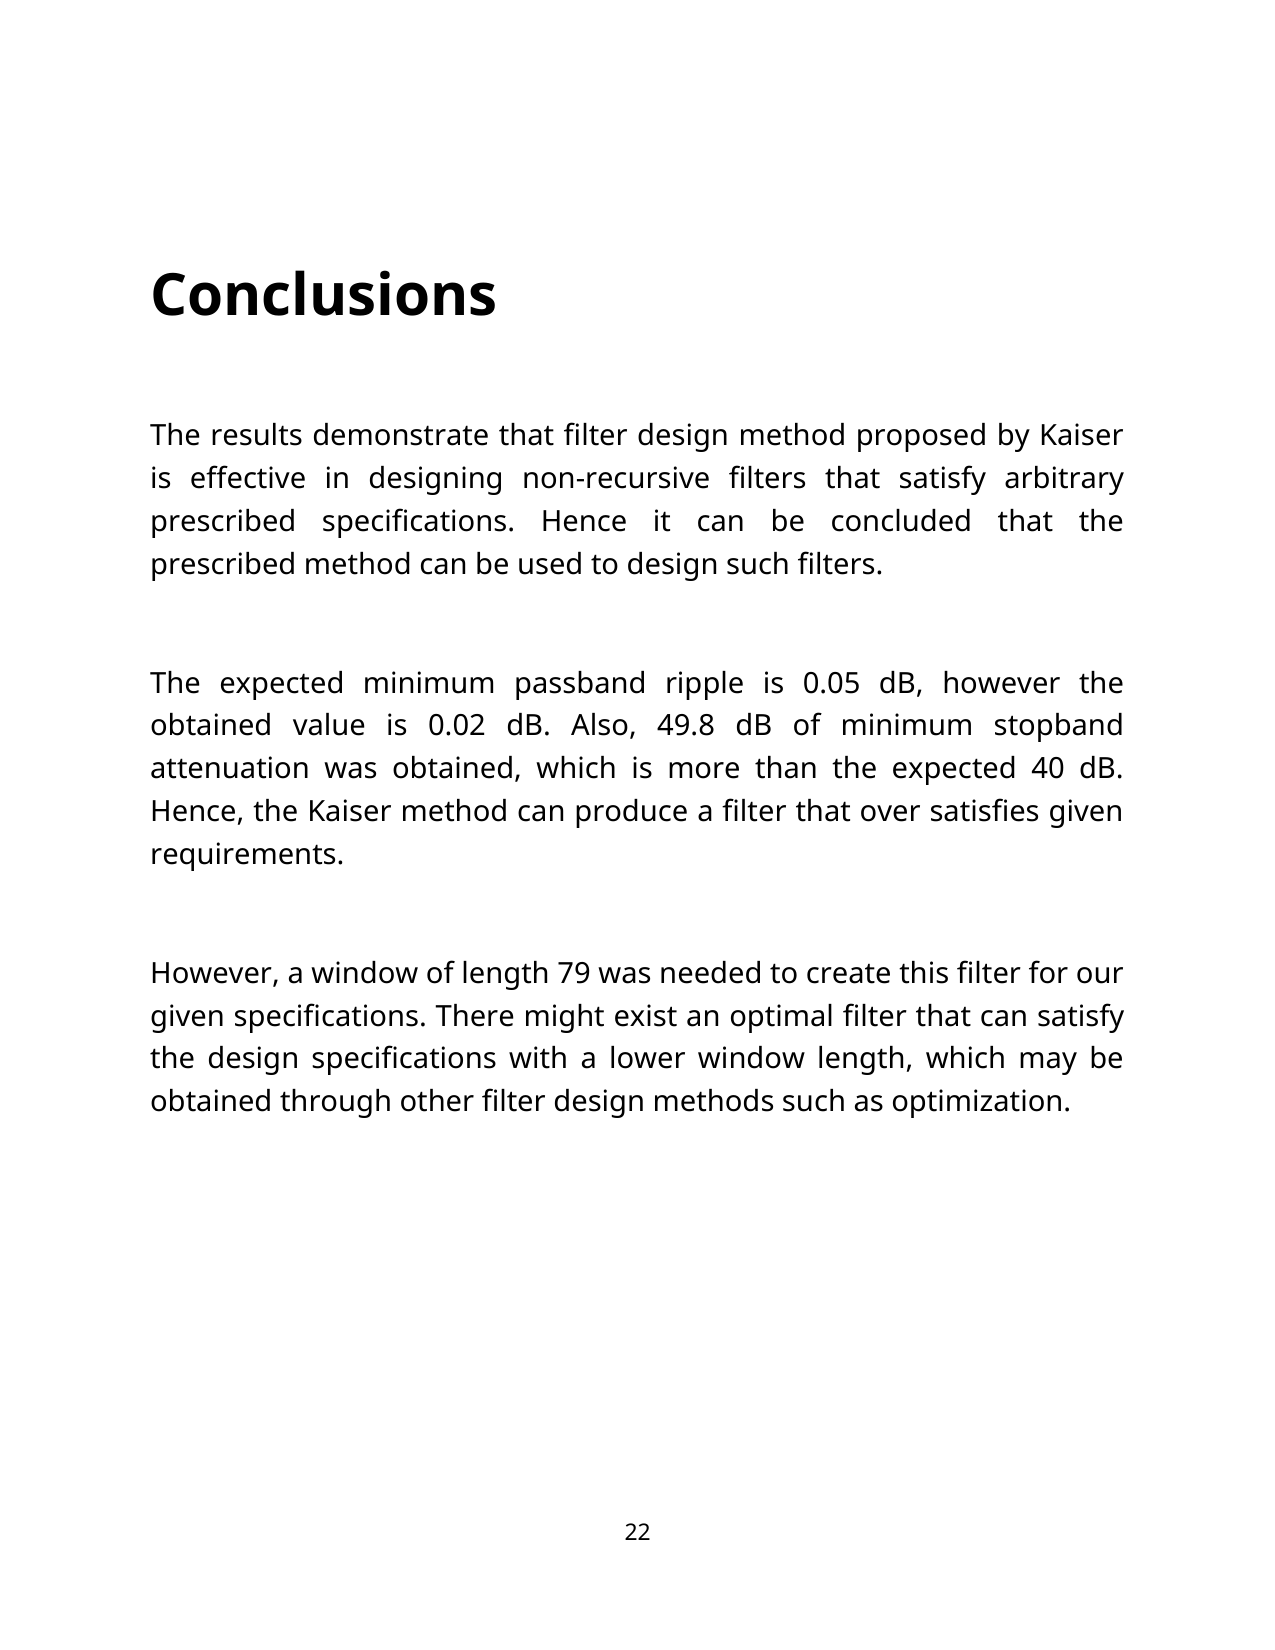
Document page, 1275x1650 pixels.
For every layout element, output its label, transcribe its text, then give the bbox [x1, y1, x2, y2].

text Conclusions [150, 252, 1125, 332]
text The results demonstrate that filter design method proposed by Kaiser is effective in designing non-recursive filters that satisfy arbitrary prescribed specifications. Hence it can be concluded that the prescribed method can be used to design such filters. [150, 414, 1125, 583]
text The expected minimum passband ripple is 0.05 dB, however the obtained value is 0.02 dB. Also, 49.8 dB of minimum stopband attenuation was obtained, which is more than the expected 40 dB. Hence, the Kaiser method can produce a filter that over satisfies given requirements. [150, 662, 1125, 873]
text However, a window of length 79 was needed to create this filter for our given specifications. There might exist an optimal filter that can satisfy the design specifications with a lower window length, which may be obtained through other filter design methods such as optimization. [150, 952, 1125, 1120]
